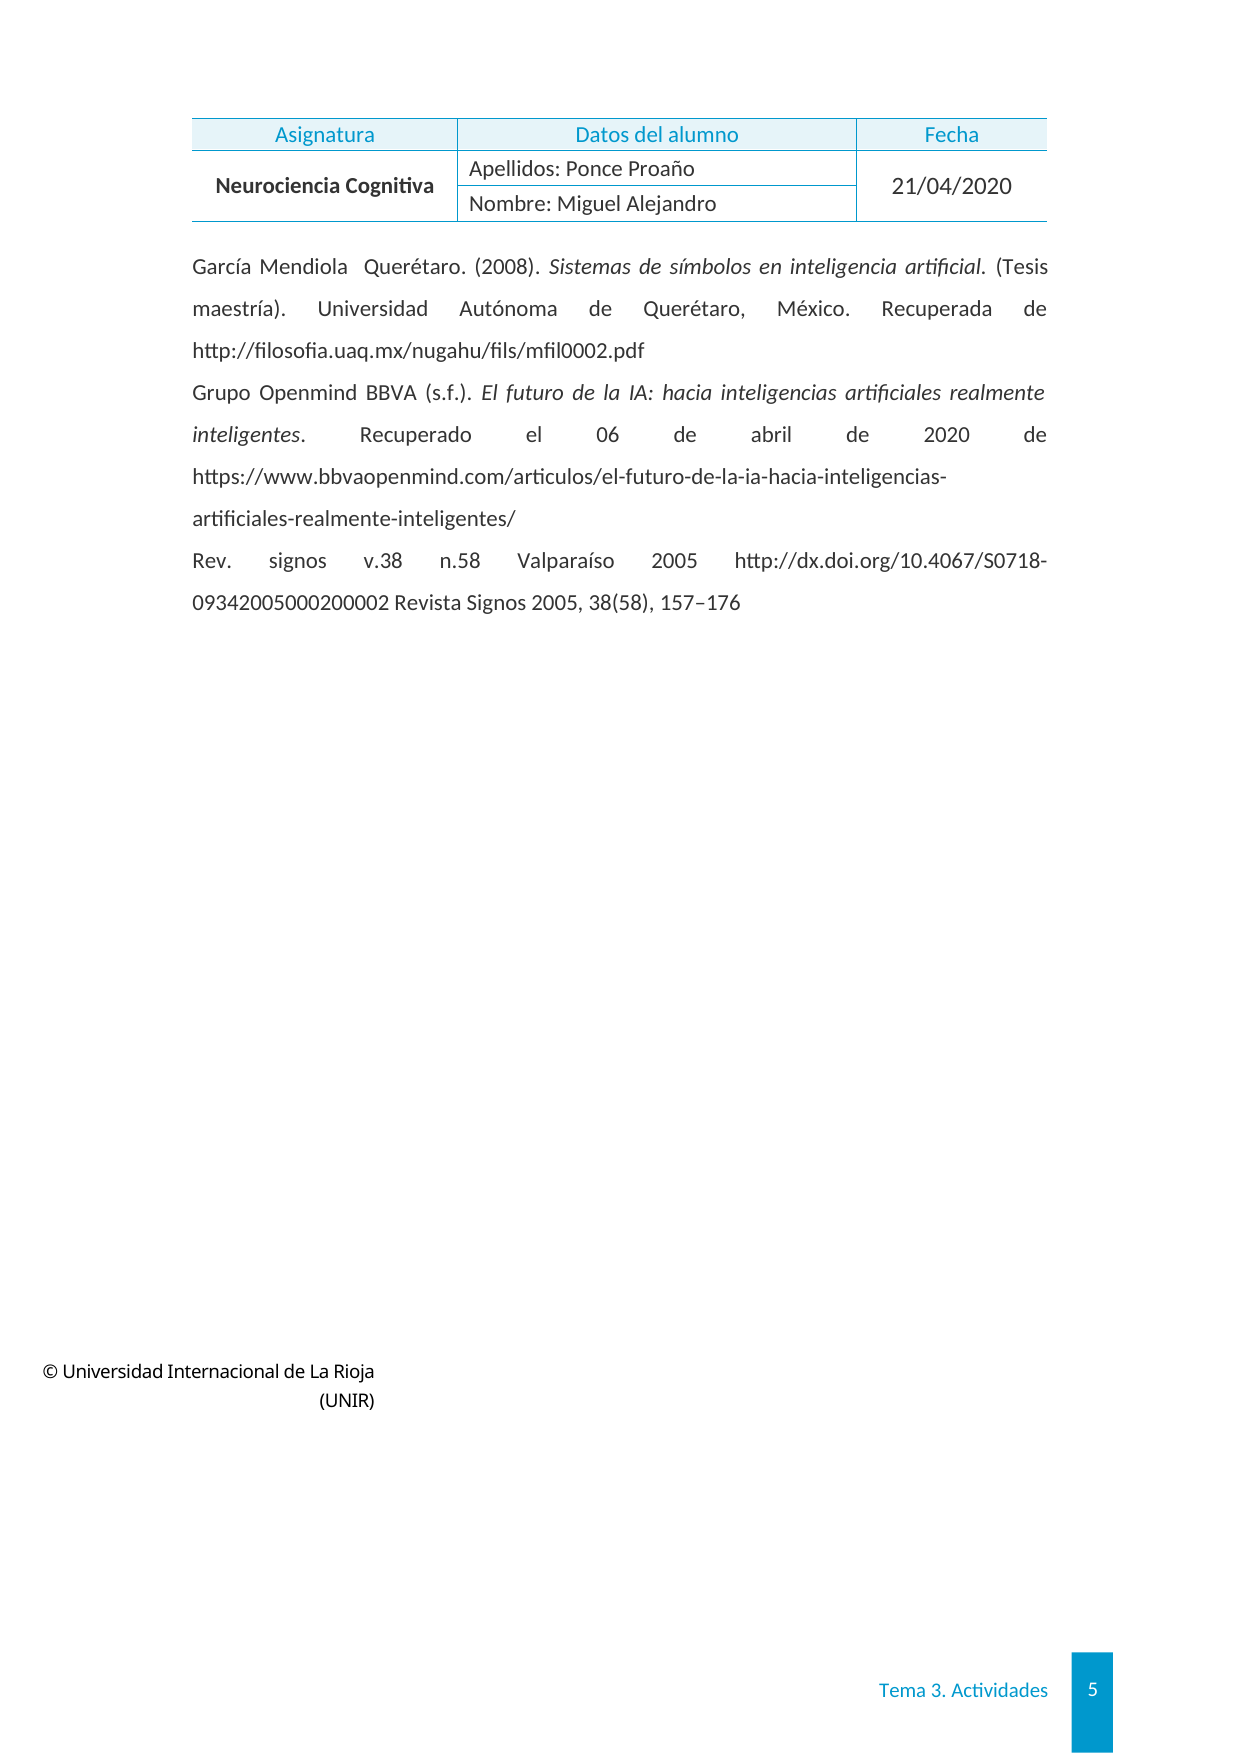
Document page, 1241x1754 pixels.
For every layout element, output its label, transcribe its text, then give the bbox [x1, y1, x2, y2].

text Rev. signos v.38 n.58 Valparaíso 2005 http://dx.doi.org/10.4067/S0718-09342005000200002 Revista Signos 2005, 38(58), 157–176 [192, 546, 1048, 616]
text Grupo Openmind BBVA (s.f.). El futuro de la IA: hacia inteligencias artificiales realmente inteligentes. Recuperado el 06 de abril de 2020 de https://www.bbvaopenmind.com/articulos/el-futuro-de-la-ia-hacia-inteligencias-artificiales-realmente-inteligentes/ [192, 378, 1048, 532]
text García Mendiola Querétaro. (2008). Sistemas de símbolos en inteligencia artificial. (Tesis maestría). Universidad Autónoma de Querétaro, México. Recuperada de http://filosofia.uaq.mx/nugahu/fils/mfil0002.pdf [192, 252, 1048, 364]
